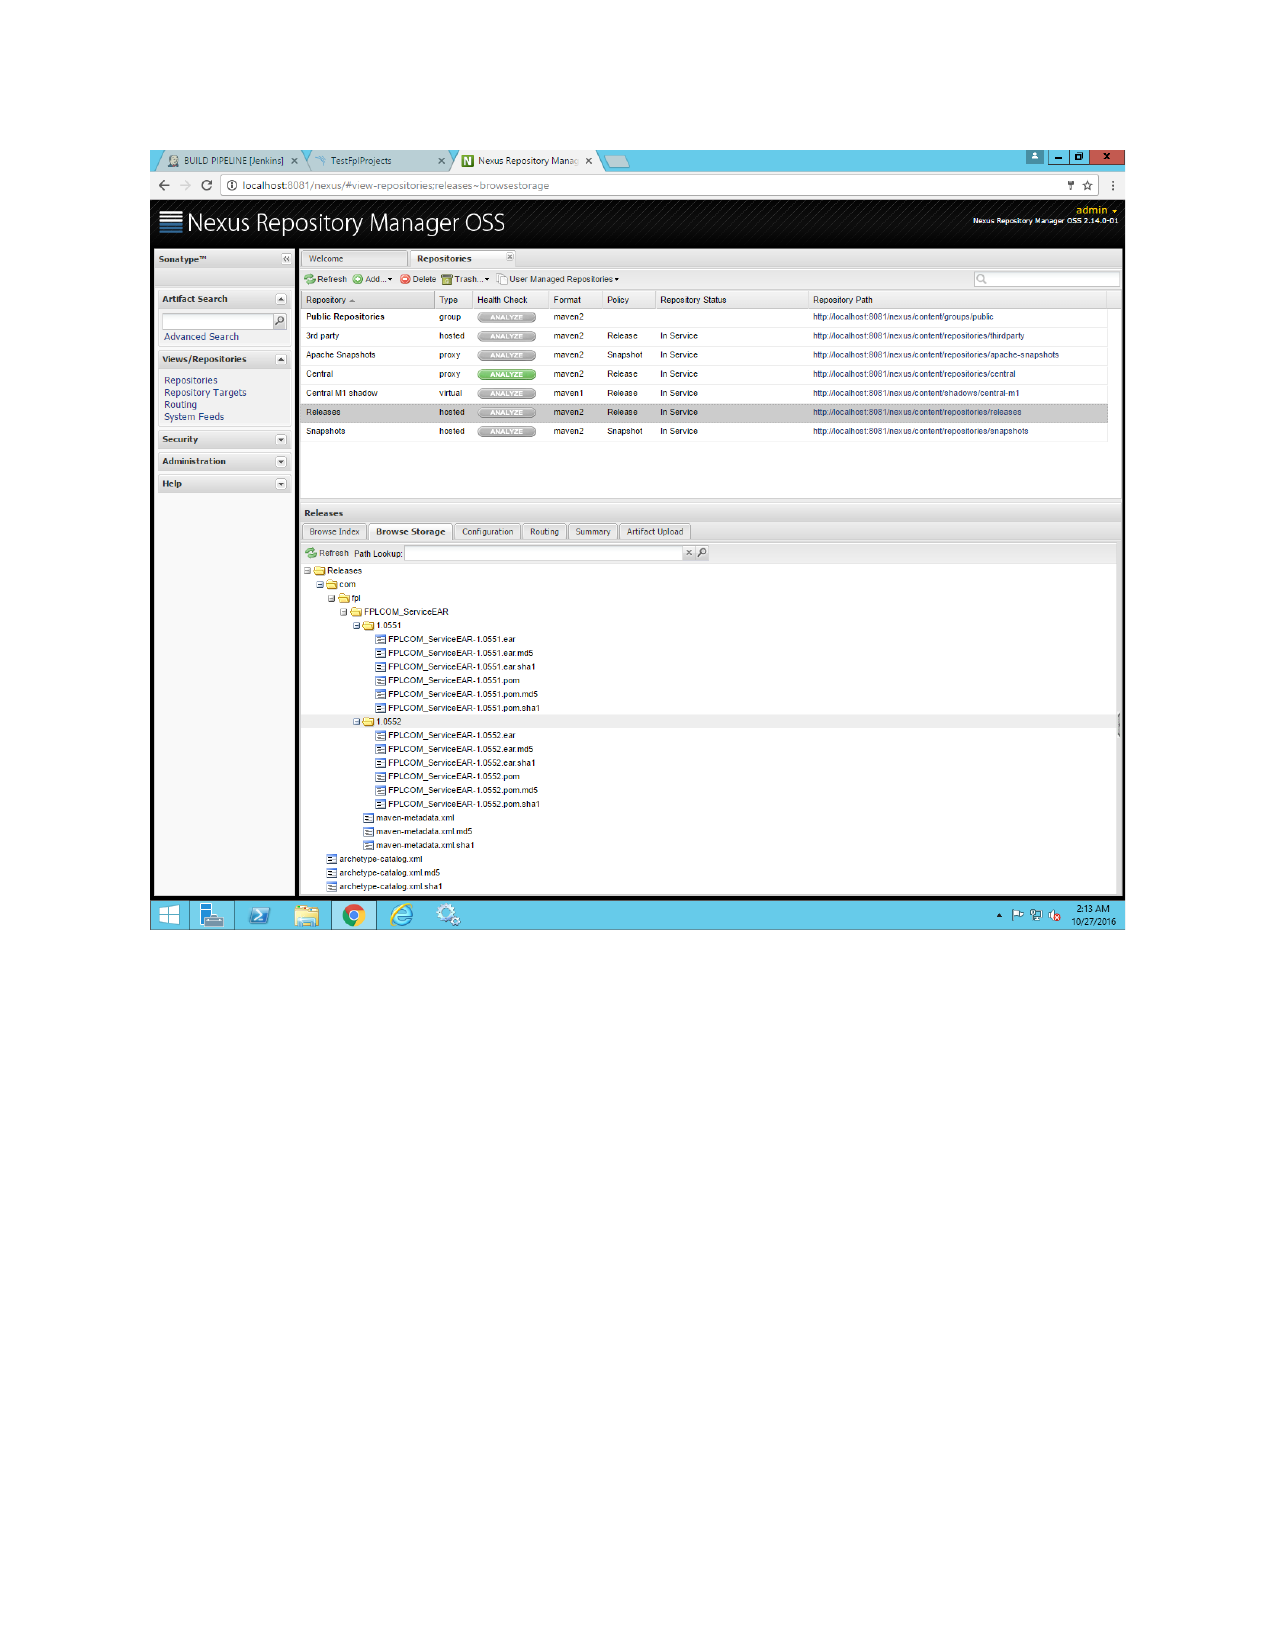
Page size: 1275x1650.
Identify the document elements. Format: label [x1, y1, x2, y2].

picture [150, 150, 1125, 930]
